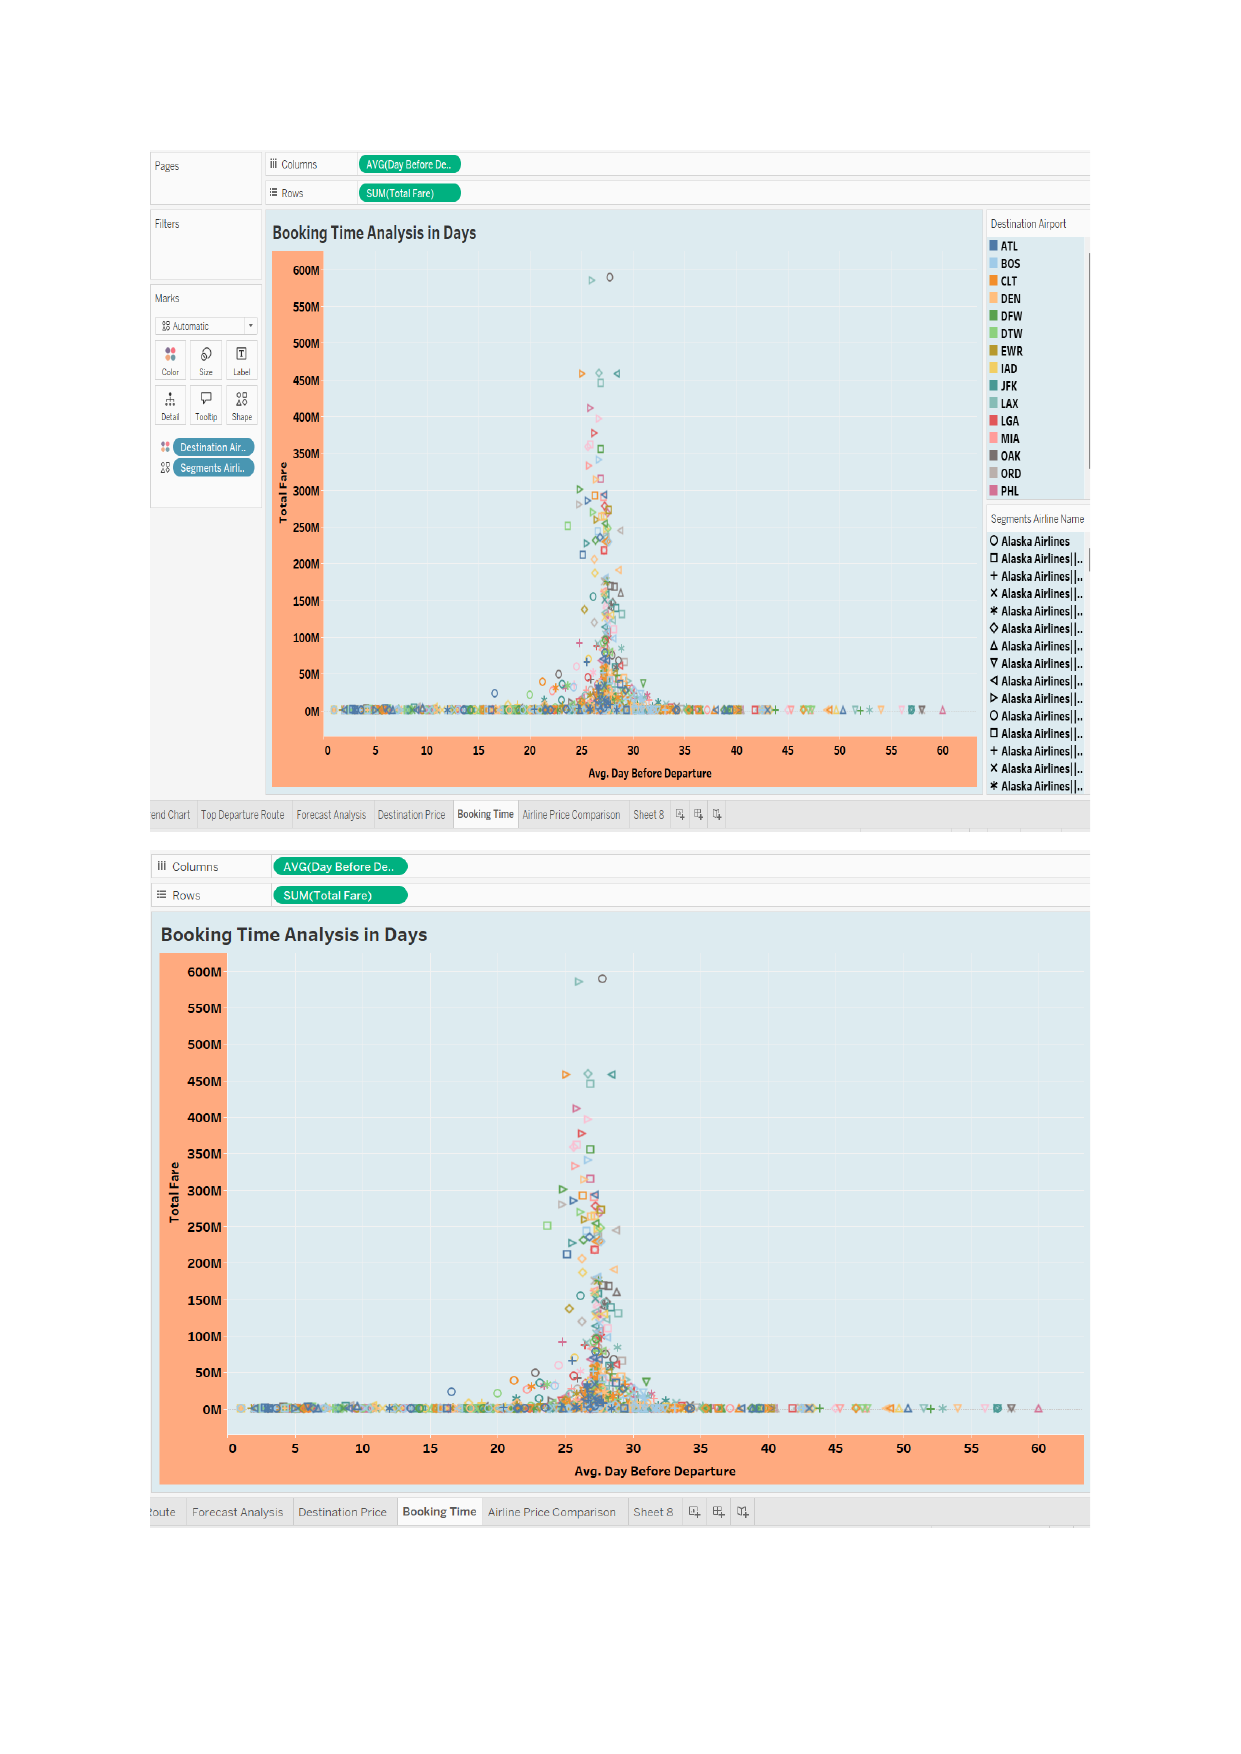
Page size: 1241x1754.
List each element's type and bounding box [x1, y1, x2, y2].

picture [150, 850, 1091, 1528]
picture [150, 150, 1091, 832]
